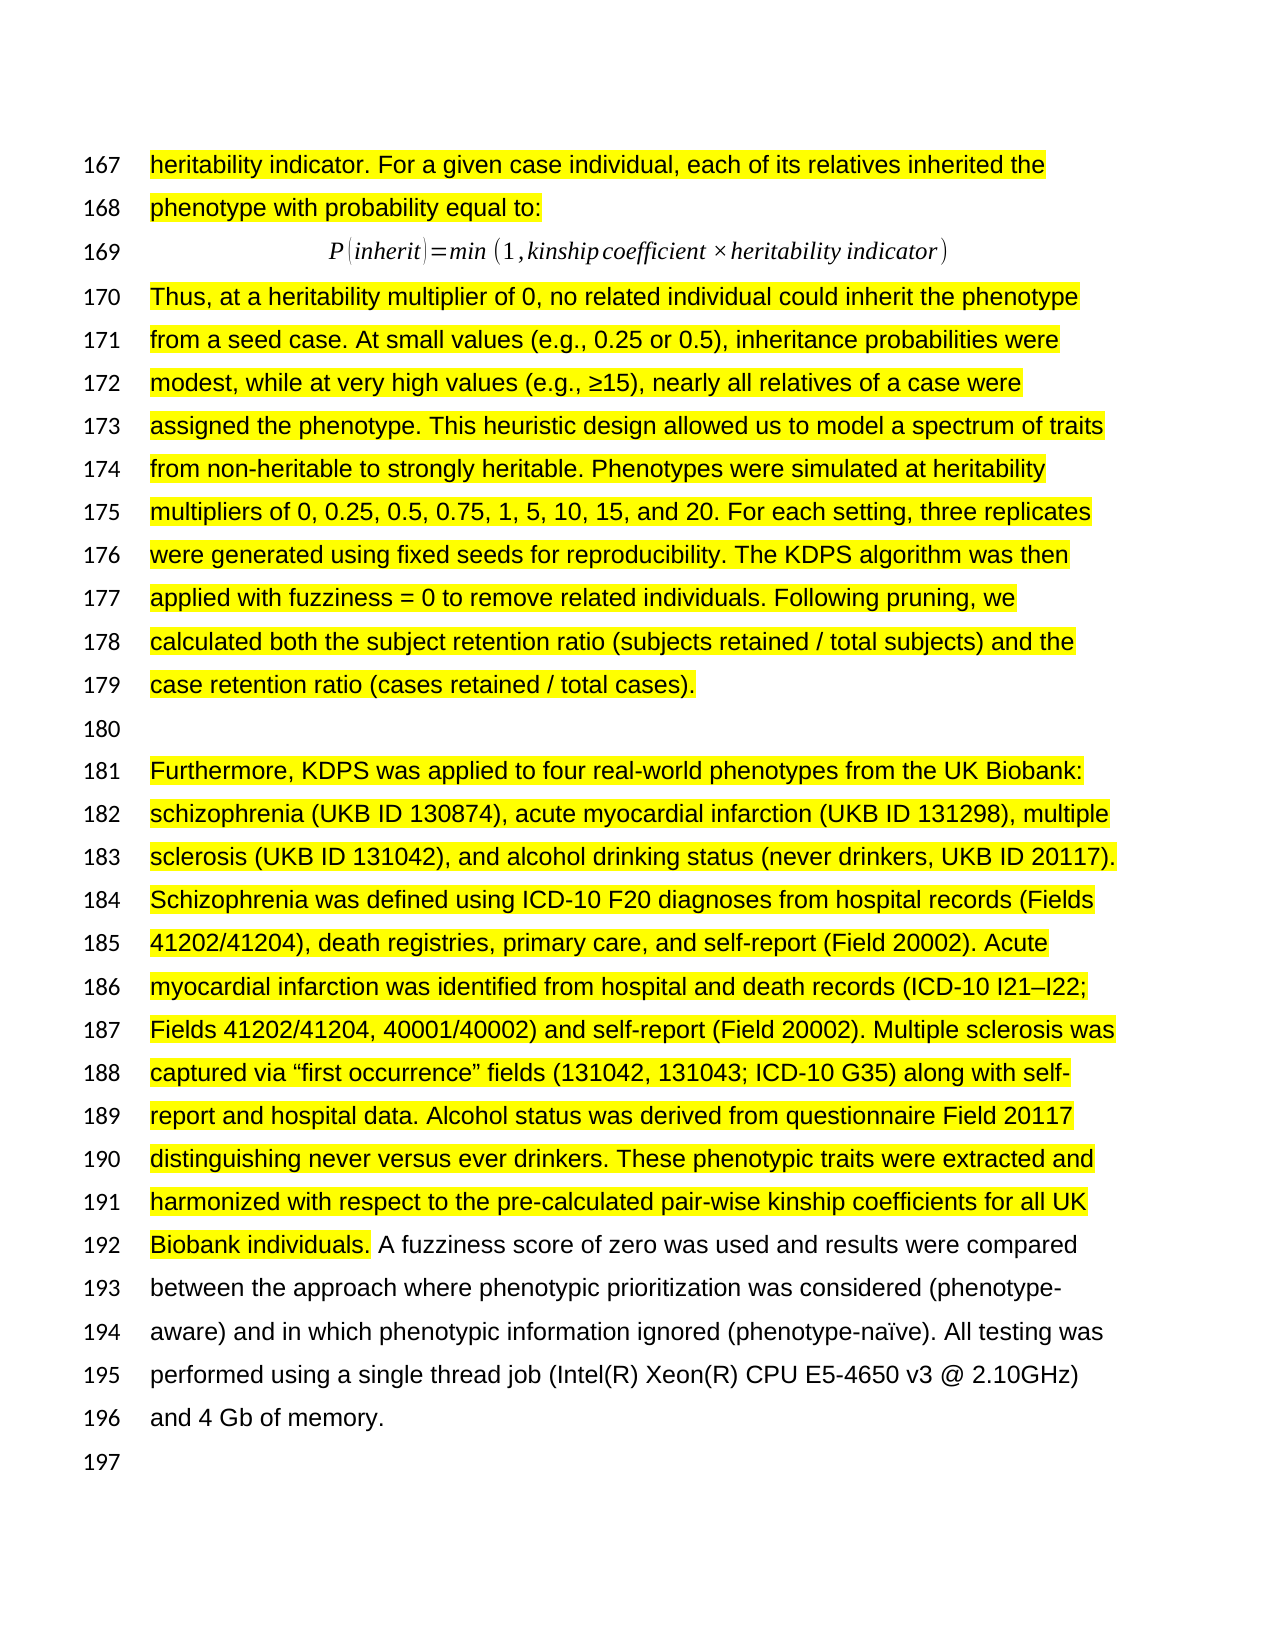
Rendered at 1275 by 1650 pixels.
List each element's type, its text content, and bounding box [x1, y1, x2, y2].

text Furthermore, KDPS was applied to four real-world phenotypes from the UK Biobank: schizophrenia (UKB ID 130874), acute myocardial infarction (UKB ID 131298), multiple sclerosis (UKB ID 131042), and alcohol drinking status (never drinkers, UKB ID 20117). Schizophrenia was defined using ICD-10 F20 diagnoses from hospital records (Fields 41202/41204), death registries, primary care, and self-report (Field 20002). Acute myocardial infarction was identified from hospital and death records (ICD-10 I21–I22; Fields 41202/41204, 40001/40002) and self-report (Field 20002). Multiple sclerosis was captured via “first occurrence” fields (131042, 131043; ICD-10 G35) along with self-report and hospital data. Alcohol status was derived from questionnaire Field 20117 distinguishing never versus ever drinkers. These phenotypic traits were extracted and harmonized with respect to the pre-calculated pair-wise kinship coefficients for all UK Biobank individuals. A fuzziness score of zero was used and results were compared between the approach where phenotypic prioritization was considered (phenotype-aware) and in which phenotypic information ignored (phenotype-naïve). All testing was performed using a single thread job (Intel(R) Xeon(R) CPU E5-4650 v3 @ 2.10GHz) and 4 Gb of memory. [150, 756, 1125, 1432]
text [150, 150, 1125, 222]
text Thus, at a heritability multiplier of 0, no related individual could inherit the phenotype from a seed case. At small values (e.g., 0.25 or 0.5), inheritance probabilities were modest, while at very high values (e.g., ≥15), nearly all relatives of a case were assigned the phenotype. This heuristic design allowed us to model a spectrum of traits from non-heritable to strongly heritable. Phenotypes were simulated at heritability multipliers of 0, 0.25, 0.5, 0.75, 1, 5, 10, 15, and 20. For each setting, three replicates were generated using fixed seeds for reproducibility. The KDPS algorithm was then applied with fuzziness = 0 to remove related individuals. Following pruning, we calculated both the subject retention ratio (subjects retained / total subjects) and the case retention ratio (cases retained / total cases). [150, 282, 1125, 698]
